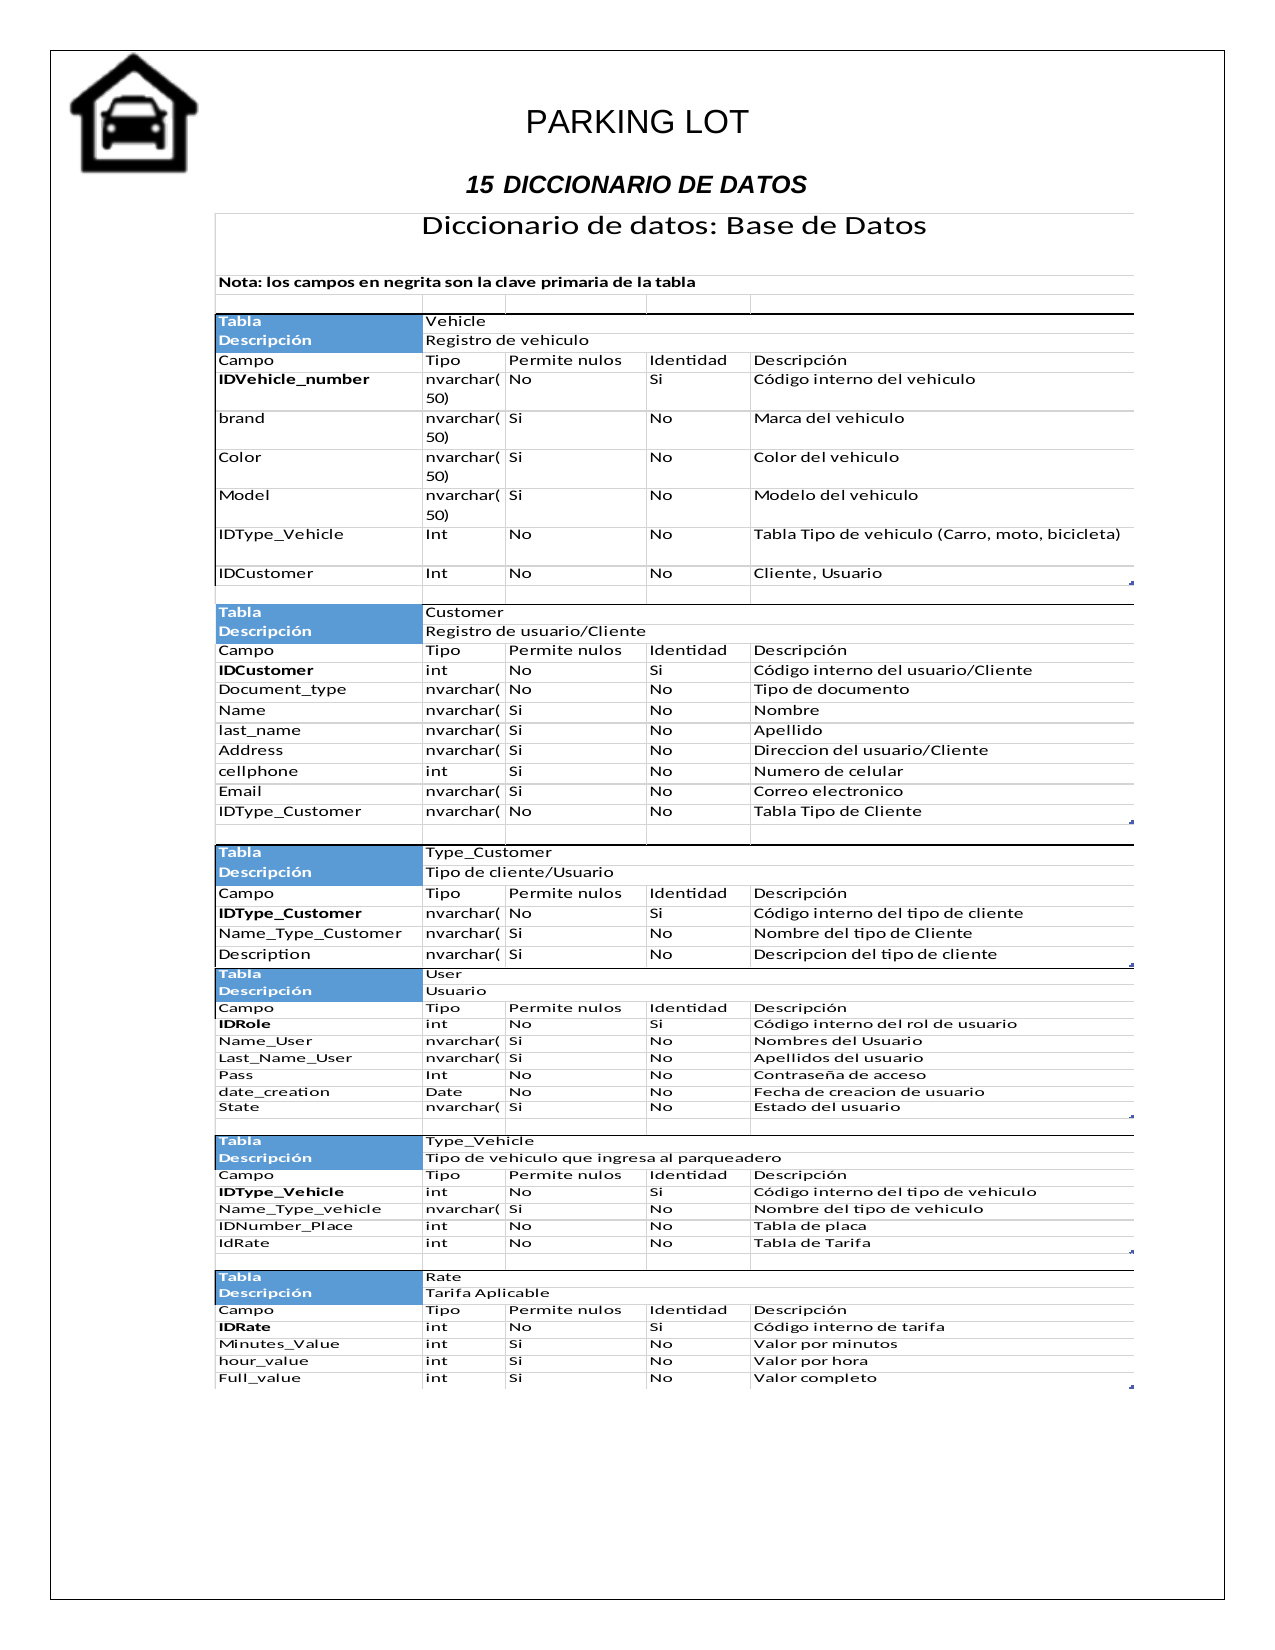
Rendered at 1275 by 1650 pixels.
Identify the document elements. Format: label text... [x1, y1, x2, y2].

picture [45, 45, 235, 189]
subtitle DICCIONARIO DE DATOS [177, 170, 1098, 198]
picture [51, 51, 235, 189]
